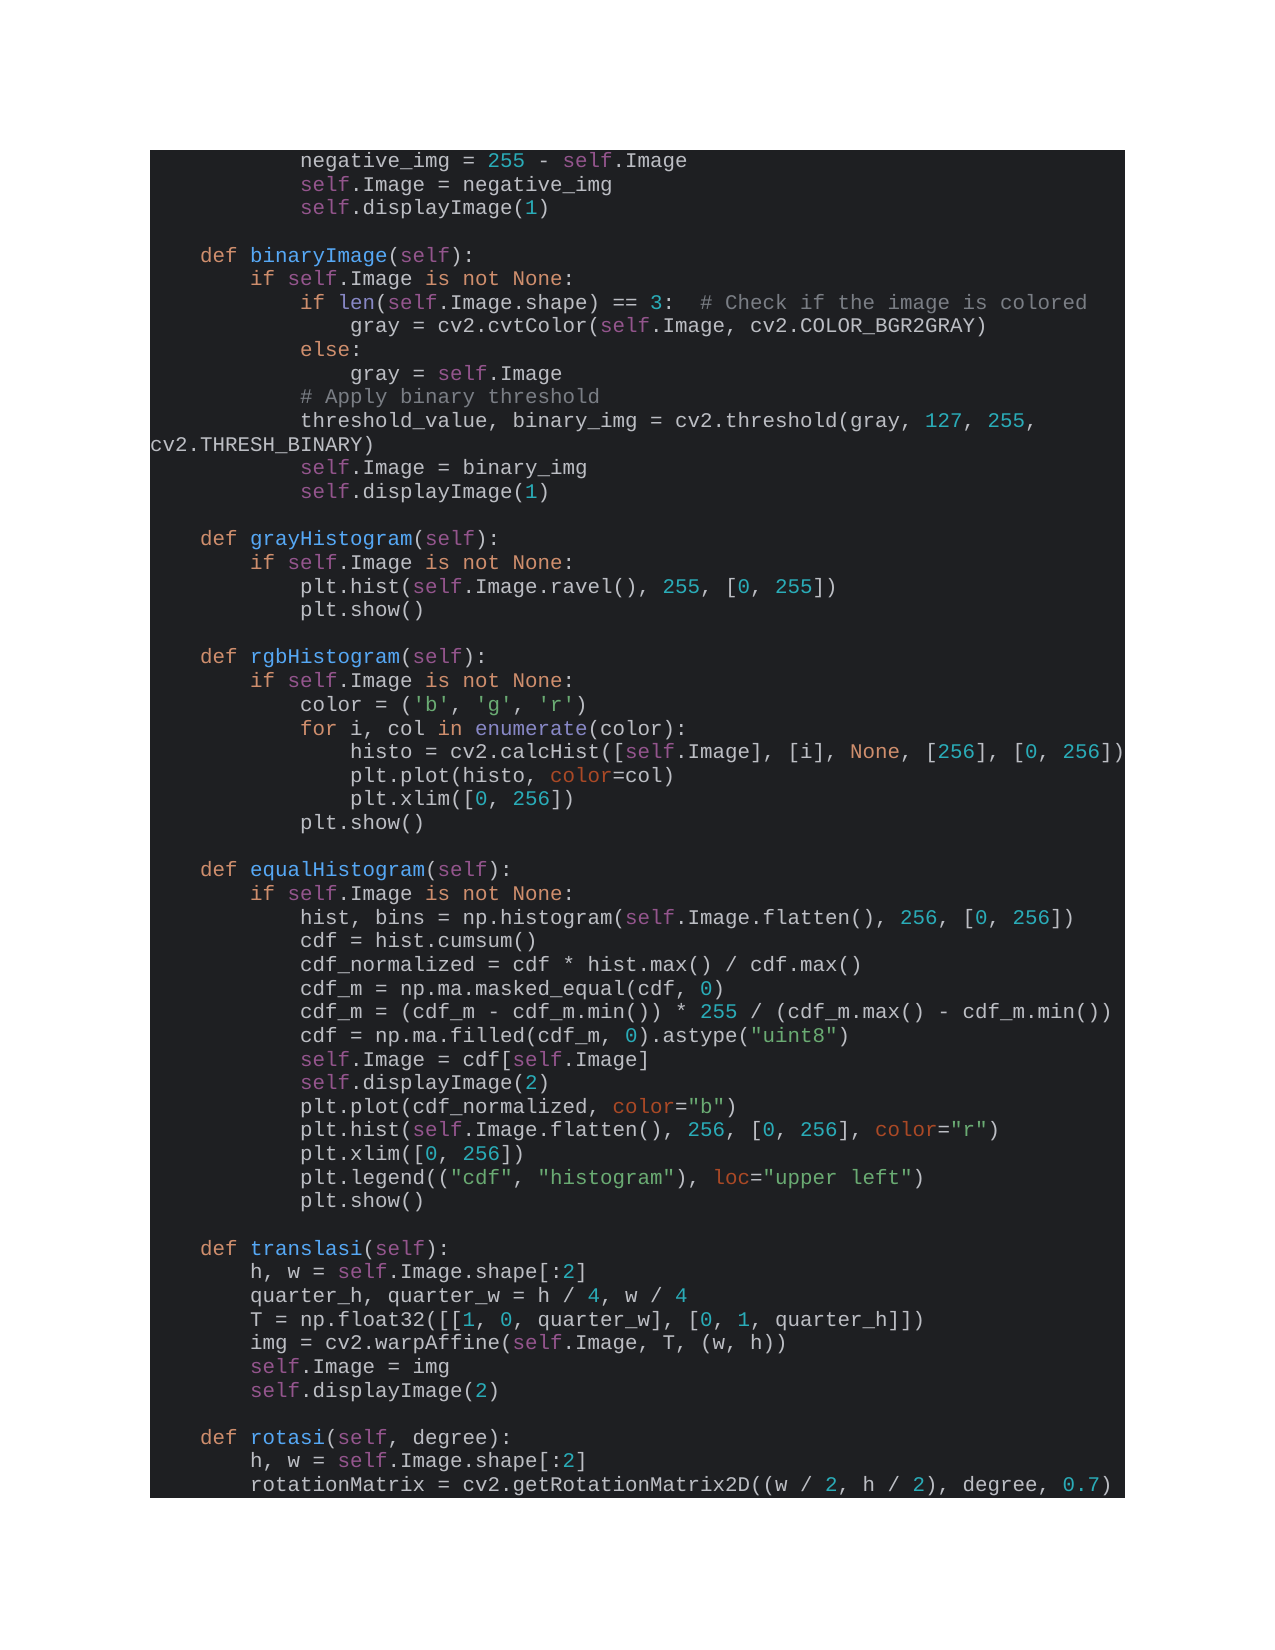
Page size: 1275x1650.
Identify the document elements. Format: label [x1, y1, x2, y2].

text [150, 150, 1125, 1498]
